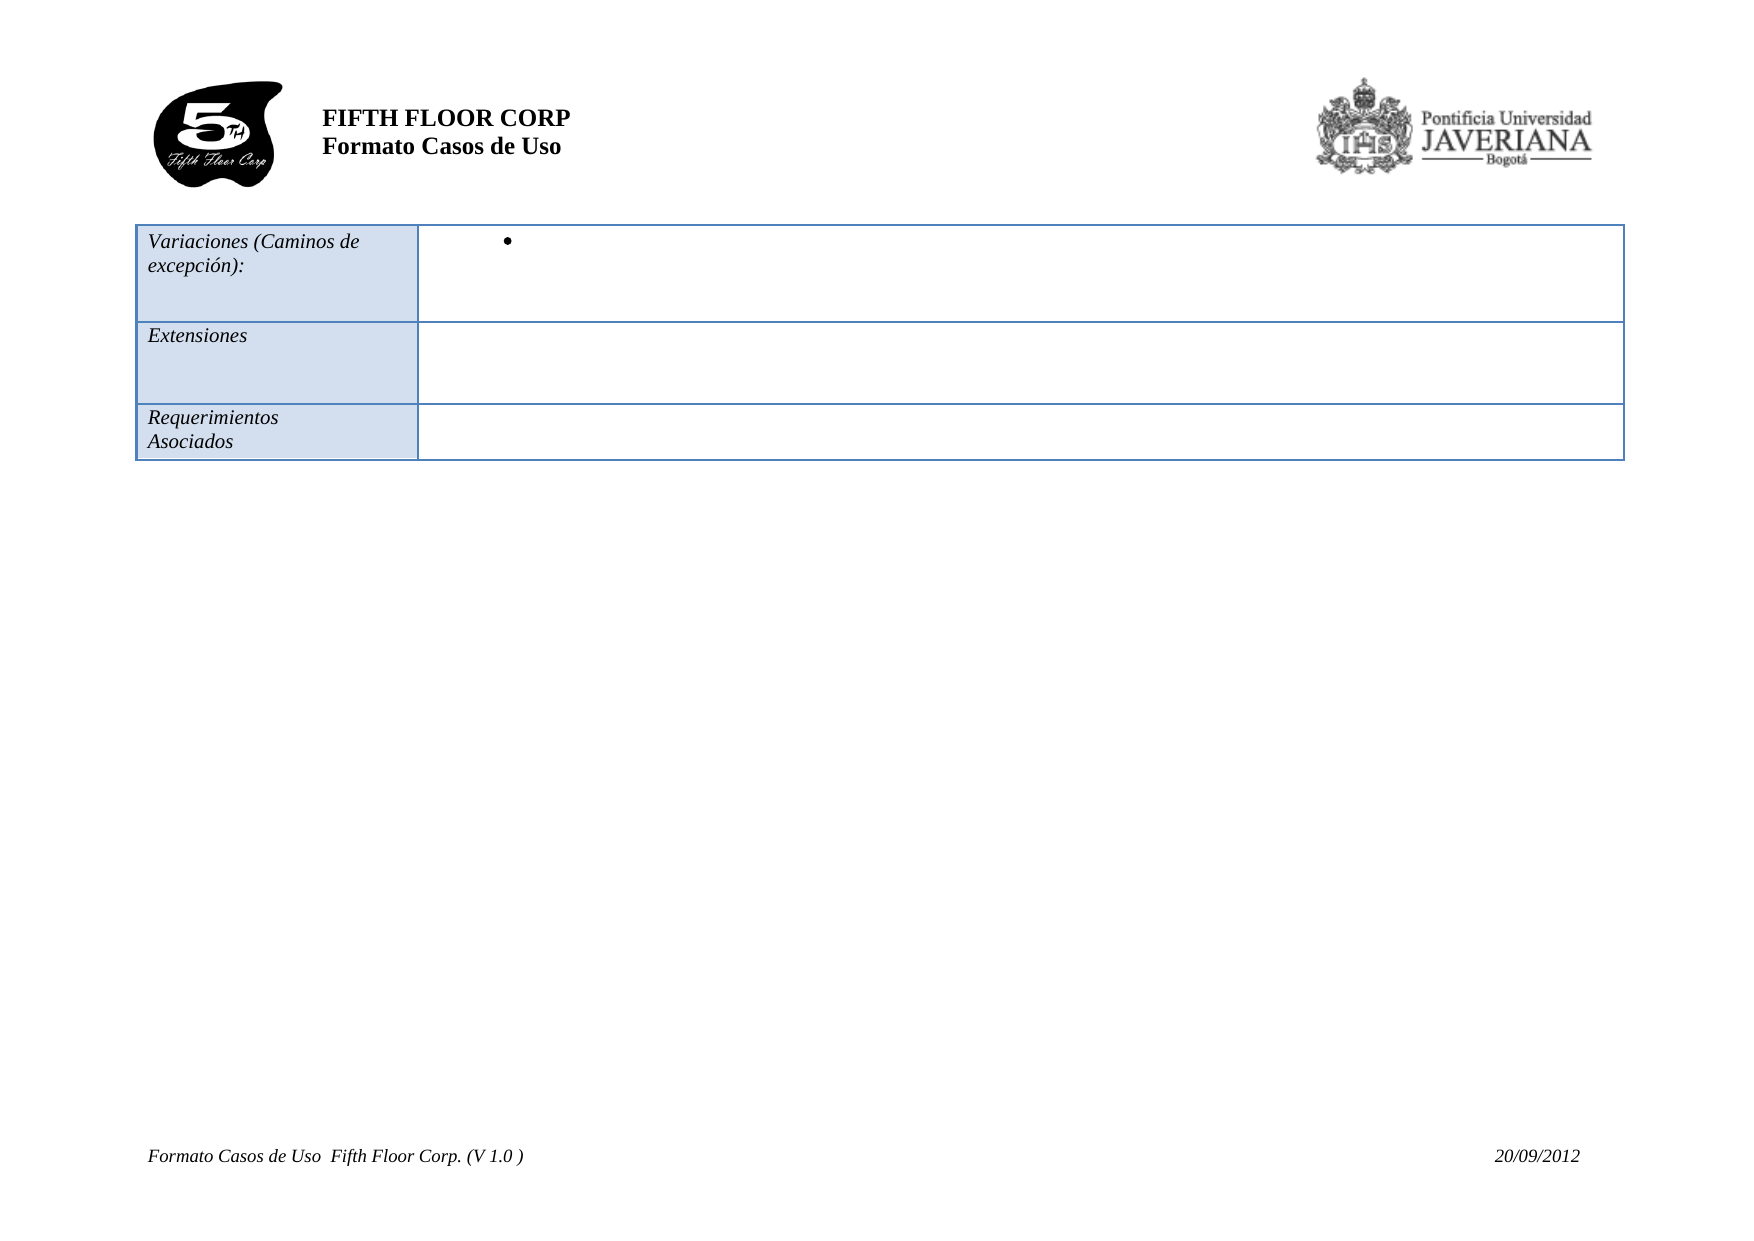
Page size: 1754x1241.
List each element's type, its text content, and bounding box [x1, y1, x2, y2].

table_cell Extensiones [138, 323, 417, 403]
table_cell [419, 226, 1623, 321]
table_cell Variaciones (Caminos de excepción): [138, 226, 417, 321]
picture [147, 73, 286, 193]
table_cell Requerimientos Asociados [138, 405, 417, 458]
table_cell [419, 323, 1623, 403]
table_cell [419, 405, 1623, 458]
